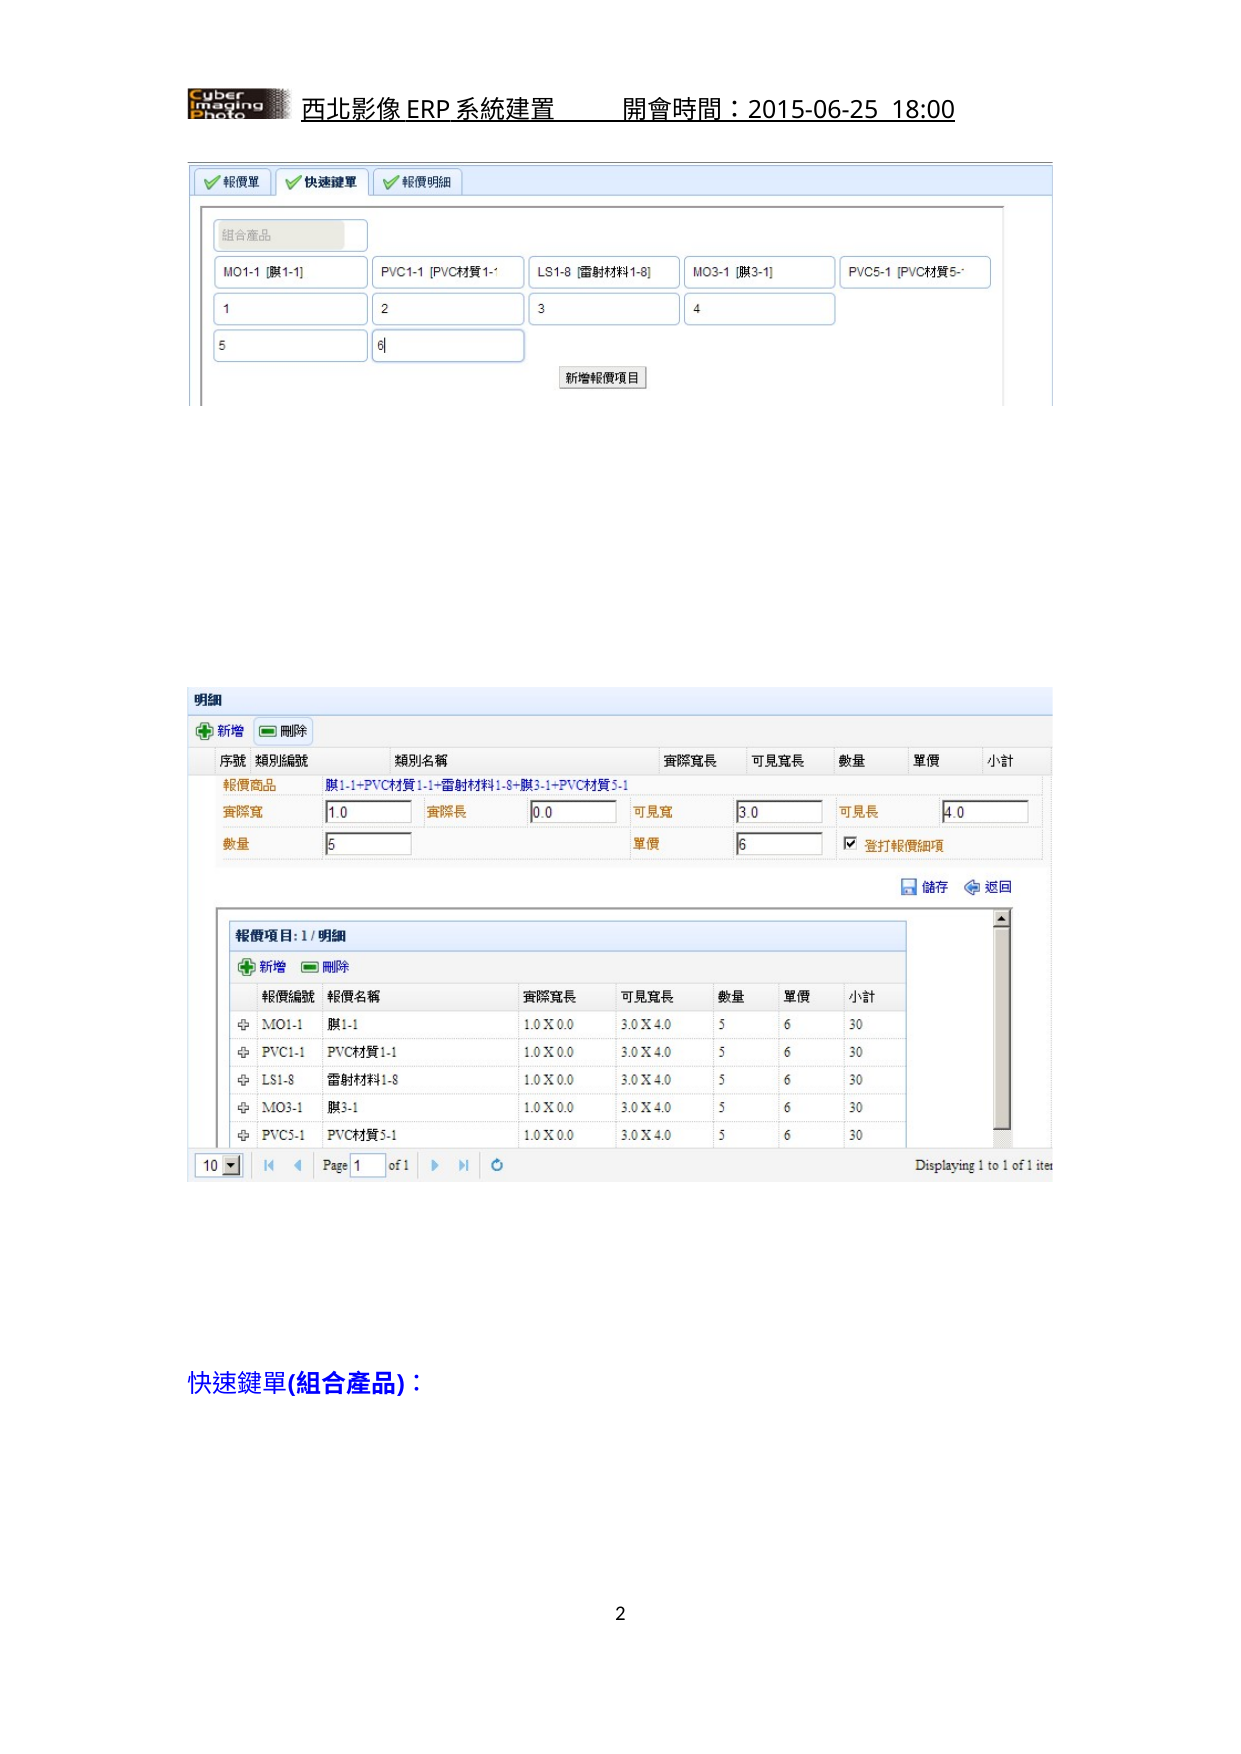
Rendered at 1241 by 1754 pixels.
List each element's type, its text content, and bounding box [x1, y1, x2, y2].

picture [187, 687, 1053, 1182]
picture [187, 88, 301, 119]
picture [187, 162, 1053, 406]
text 快速鍵單(組合產品)： [187, 1362, 1053, 1400]
